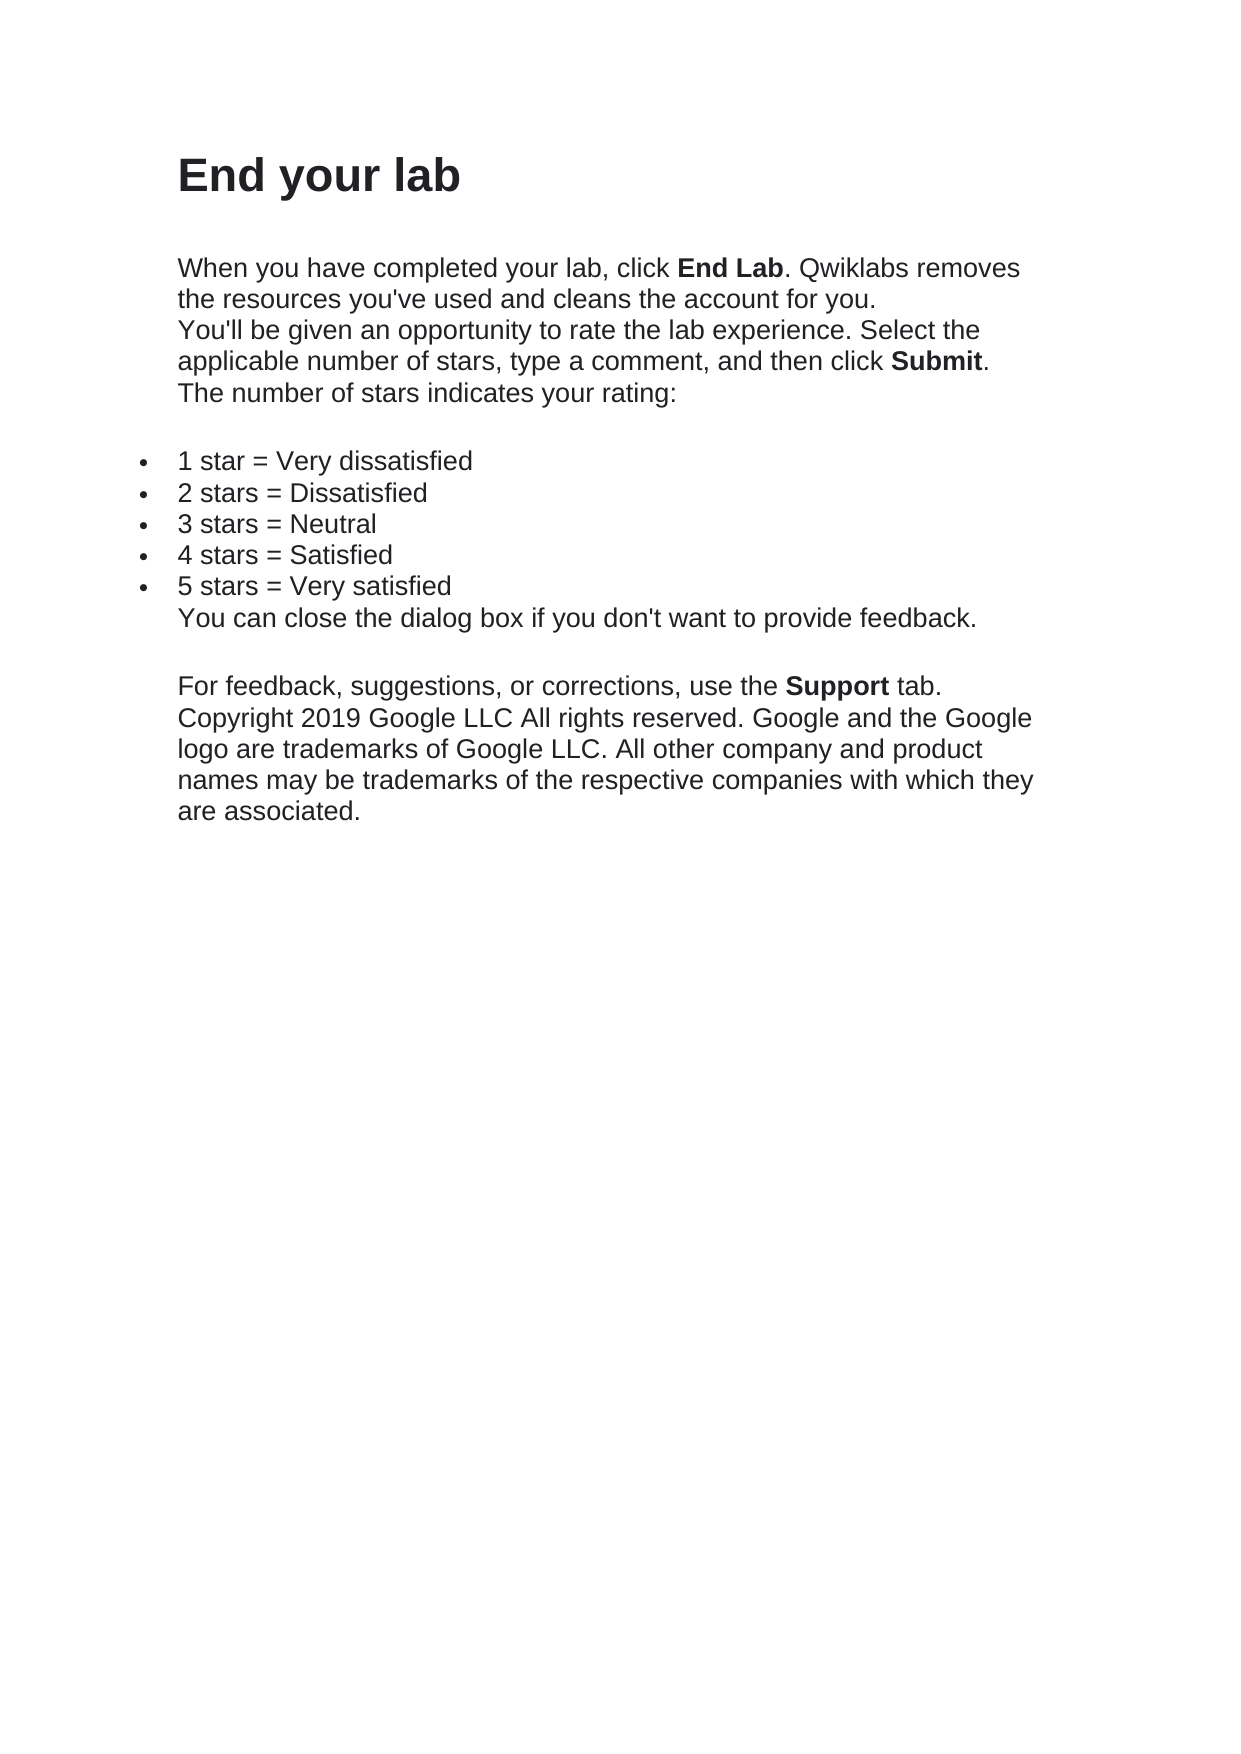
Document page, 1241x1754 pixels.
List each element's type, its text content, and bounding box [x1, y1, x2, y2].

text For feedback, suggestions, or corrections, use the Support tab. [177, 670, 1063, 702]
list 2 stars = Dissatisfied [140, 477, 1063, 508]
list 3 stars = Neutral [140, 508, 1063, 539]
text End your lab [177, 148, 1063, 202]
text When you have completed your lab, click End Lab. Qwiklabs removes the resources you've used and cleans the account for you. [177, 252, 1063, 314]
text You can close the dialog box if you don't want to provide feedback. [177, 602, 1063, 633]
list 1 star = Very dissatisfied [140, 445, 1063, 477]
text The number of stars indicates your rating: [177, 377, 1063, 408]
text You'll be given an opportunity to rate the lab experience. Select the applicable number of stars, type a comment, and then click Submit. [177, 314, 1063, 377]
list 5 stars = Very satisfied [140, 570, 1063, 602]
text Copyright 2019 Google LLC All rights reserved. Google and the Google logo are trademarks of Google LLC. All other company and product names may be trademarks of the respective companies with which they are associated. [177, 702, 1063, 827]
list 4 stars = Satisfied [140, 539, 1063, 570]
